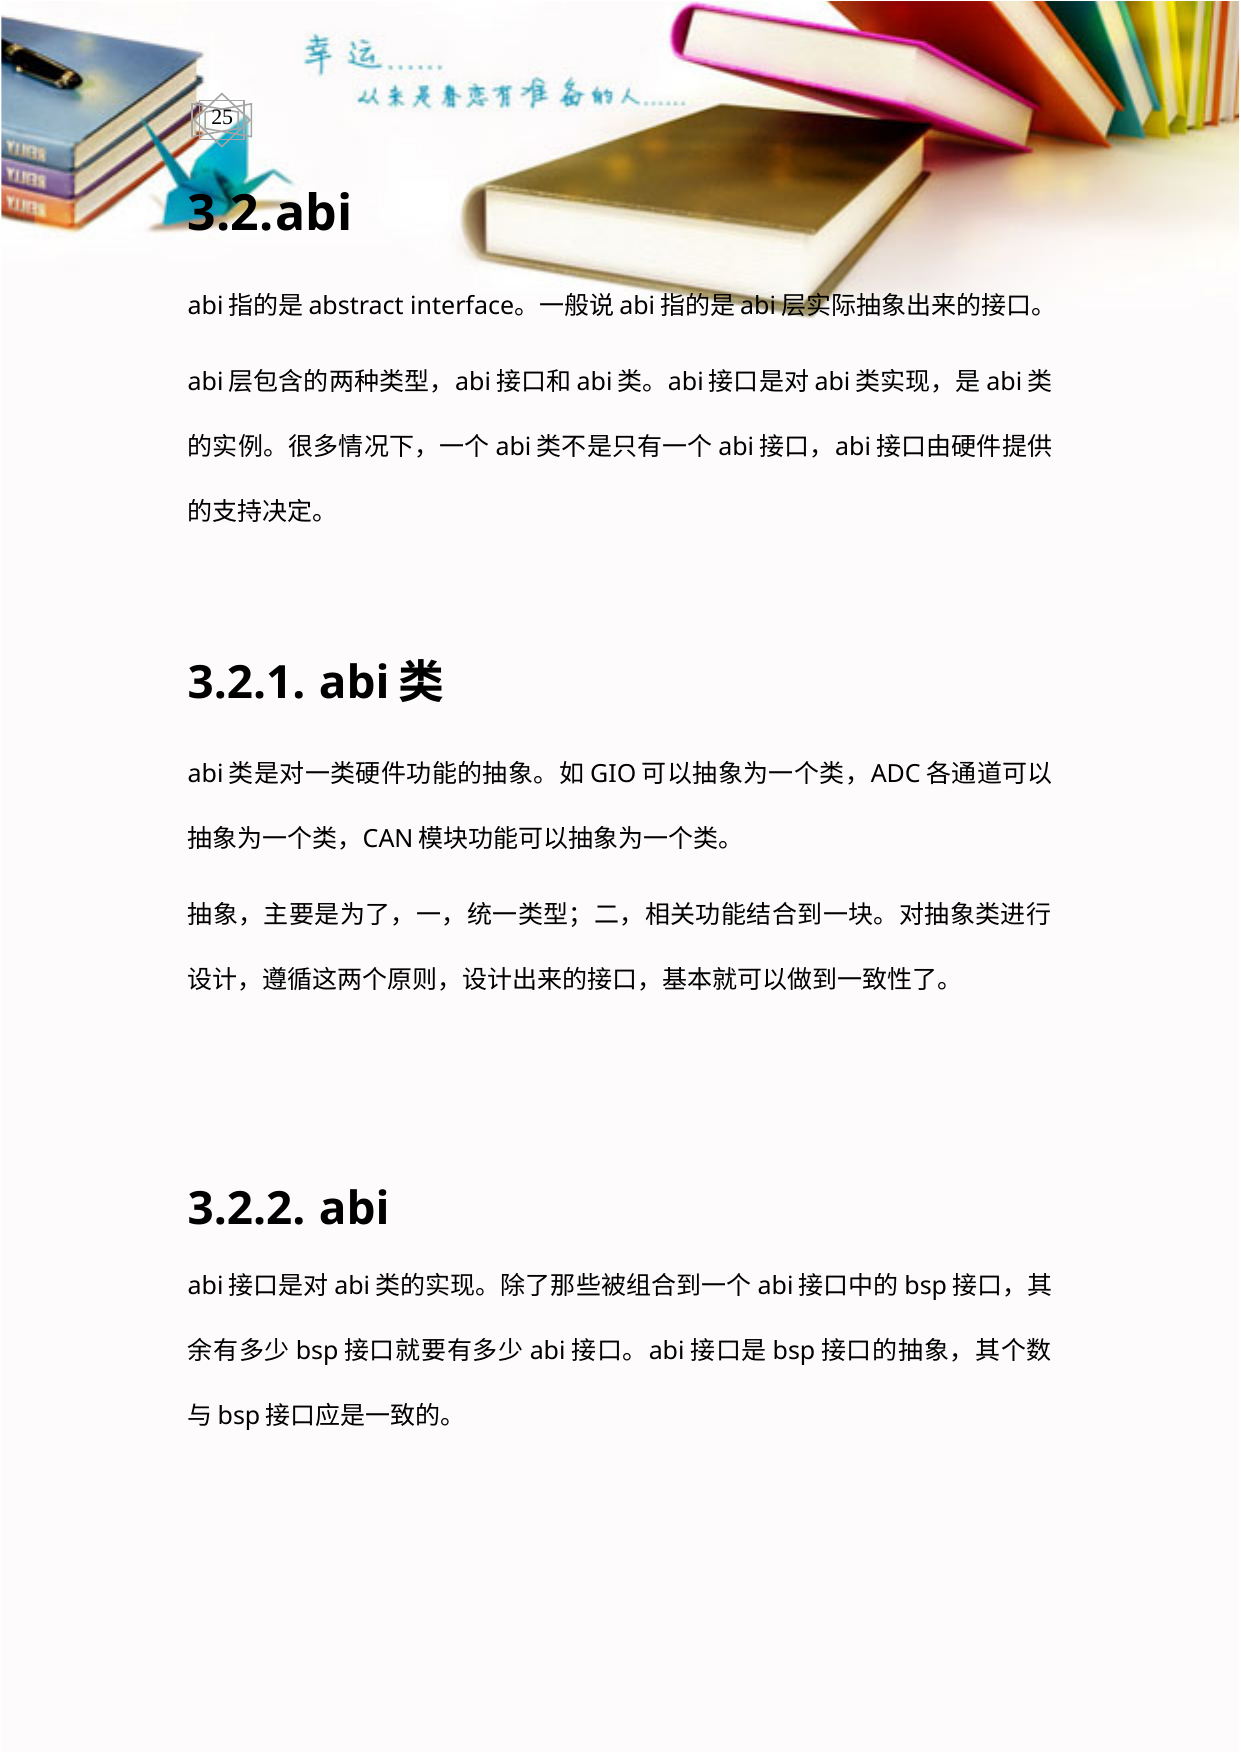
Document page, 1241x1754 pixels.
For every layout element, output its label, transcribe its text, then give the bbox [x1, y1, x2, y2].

text abi接口是对abi类的实现。除了那些被组合到一个abi接口中的bsp接口，其余有多少bsp接口就要有多少abi接口。abi接口是bsp接口的抽象，其个数与bsp接口应是一致的。 [187, 1251, 1053, 1446]
text 抽象，主要是为了，一，统一类型；二，相关功能结合到一块。对抽象类进行设计，遵循这两个原则，设计出来的接口，基本就可以做到一致性了。 [187, 880, 1053, 1010]
text abi层包含的两种类型，abi接口和abi类。abi接口是对abi类实现，是abi类的实例。很多情况下，一个abi类不是只有一个abi接口，abi接口由硬件提供的支持决定。 [187, 347, 1053, 542]
list abi [187, 162, 1053, 260]
list abi [187, 1174, 1053, 1239]
list abi类 [187, 630, 1053, 728]
text abi指的是abstract interface。一般说abi指的是abi层实际抽象出来的接口。 [187, 271, 1053, 336]
picture [1, 1, 1240, 1752]
text abi类是对一类硬件功能的抽象。如GIO可以抽象为一个类，ADC各通道可以抽象为一个类，CAN模块功能可以抽象为一个类。 [187, 739, 1053, 869]
